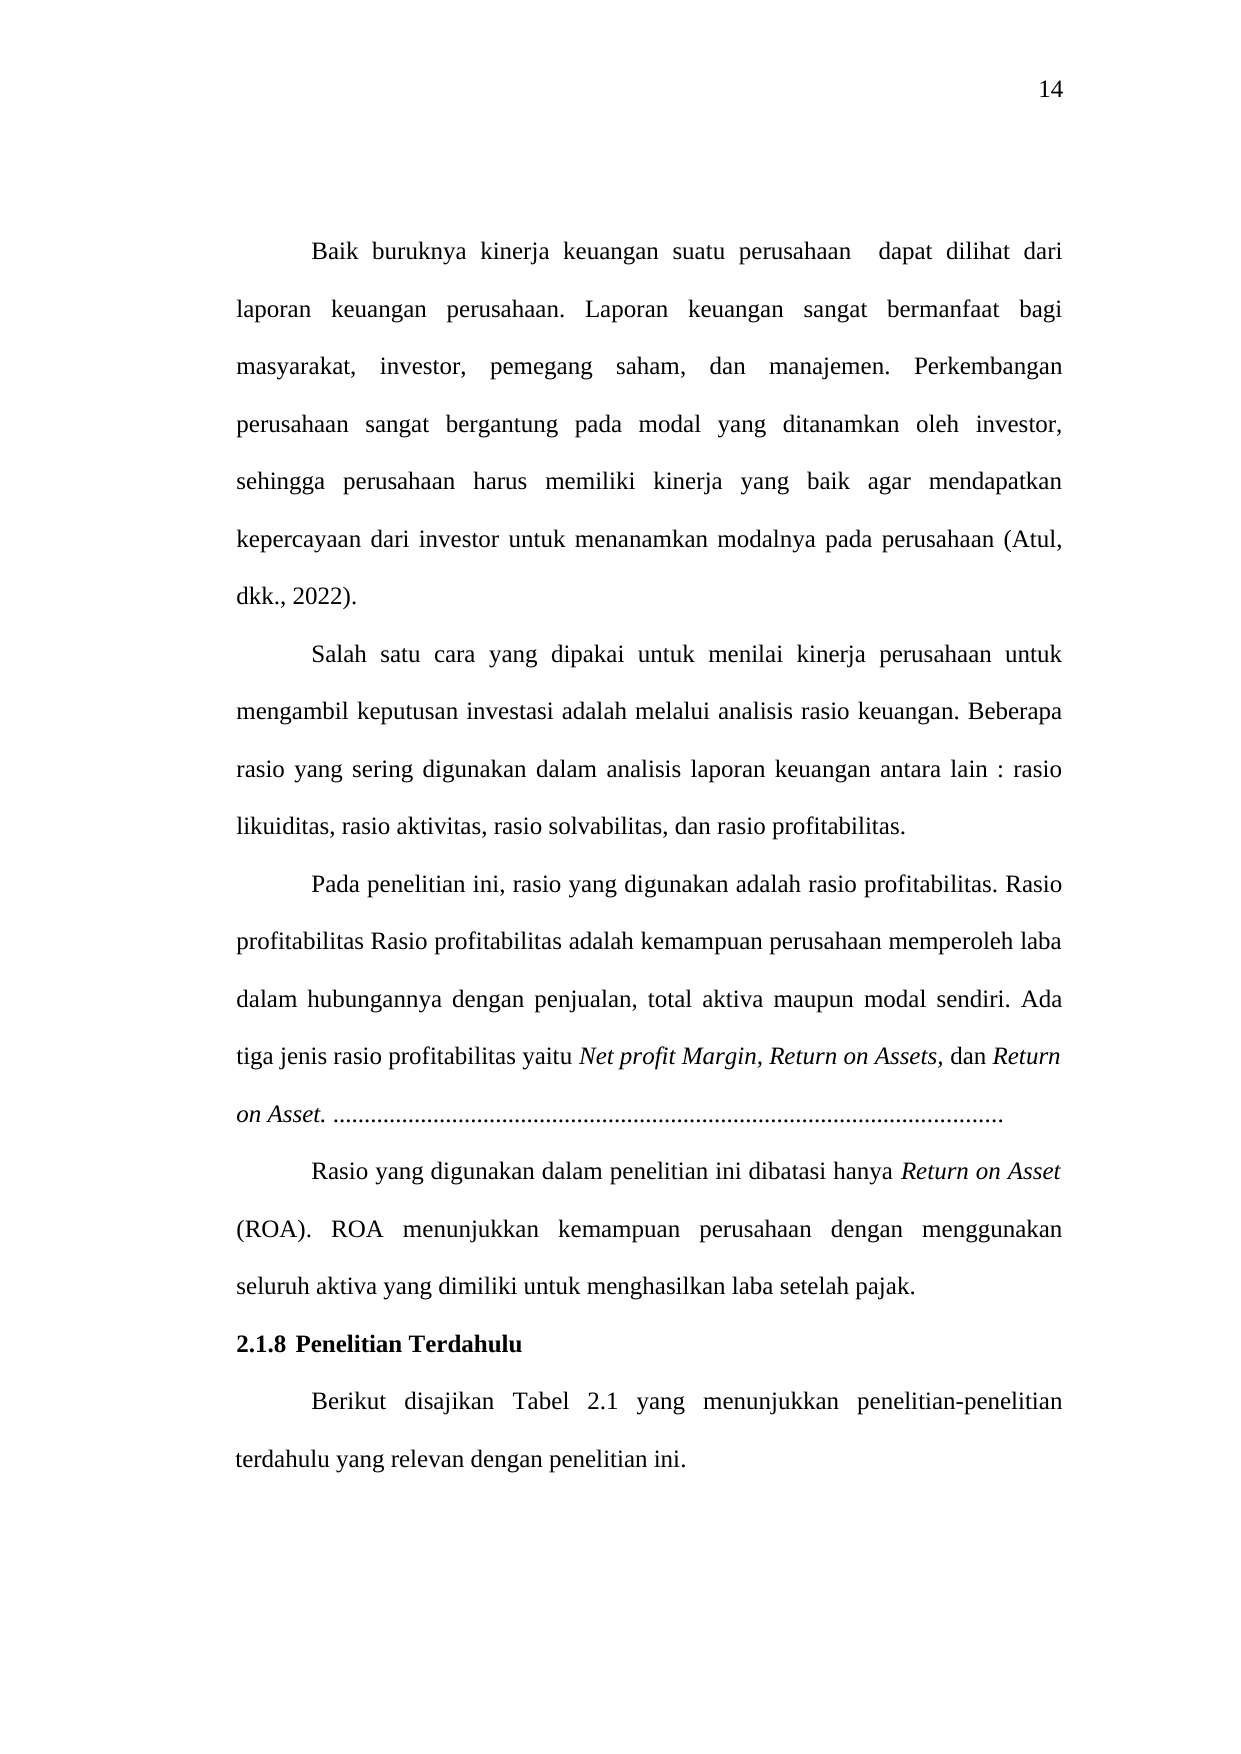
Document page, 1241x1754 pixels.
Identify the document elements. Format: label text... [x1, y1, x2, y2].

text Pada penelitian ini, rasio yang digunakan adalah rasio profitabilitas. Rasio profitabilitas Rasio profitabilitas adalah kemampuan perusahaan memperoleh laba dalam hubungannya dengan penjualan, total aktiva maupun modal sendiri. Ada tiga jenis rasio profitabilitas yaitu Net profit Margin, Return on Assets, dan Return on Asset. [236, 869, 1063, 1127]
text Salah satu cara yang dipakai untuk menilai kinerja perusahaan untuk mengambil keputusan investasi adalah melalui analisis rasio keuangan. Beberapa rasio yang sering digunakan dalam analisis laporan keuangan antara lain : rasio likuiditas, rasio aktivitas, rasio solvabilitas, dan rasio profitabilitas. [236, 639, 1063, 840]
text Baik buruknya kinerja keuangan suatu perusahaan dapat dilihat dari laporan keuangan perusahaan. Laporan keuangan sangat bermanfaat bagi masyarakat, investor, pemegang saham, dan manajemen. Perkembangan perusahaan sangat bergantung pada modal yang ditanamkan oleh investor, sehingga perusahaan harus memiliki kinerja yang baik agar mendapatkan kepercayaan dari investor untuk menanamkan modalnya pada perusahaan (Atul, dkk., 2022). [236, 236, 1063, 610]
list Penelitian Terdahulu [236, 1329, 1063, 1357]
text Berikut disajikan Tabel 2.1 yang menunjukkan penelitian-penelitian terdahulu yang relevan dengan penelitian ini. [235, 1386, 1063, 1472]
text Rasio yang digunakan dalam penelitian ini dibatasi hanya Return on Asset (ROA). ROA menunjukkan kemampuan perusahaan dengan menggunakan seluruh aktiva yang dimiliki untuk menghasilkan laba setelah pajak. [236, 1156, 1063, 1300]
